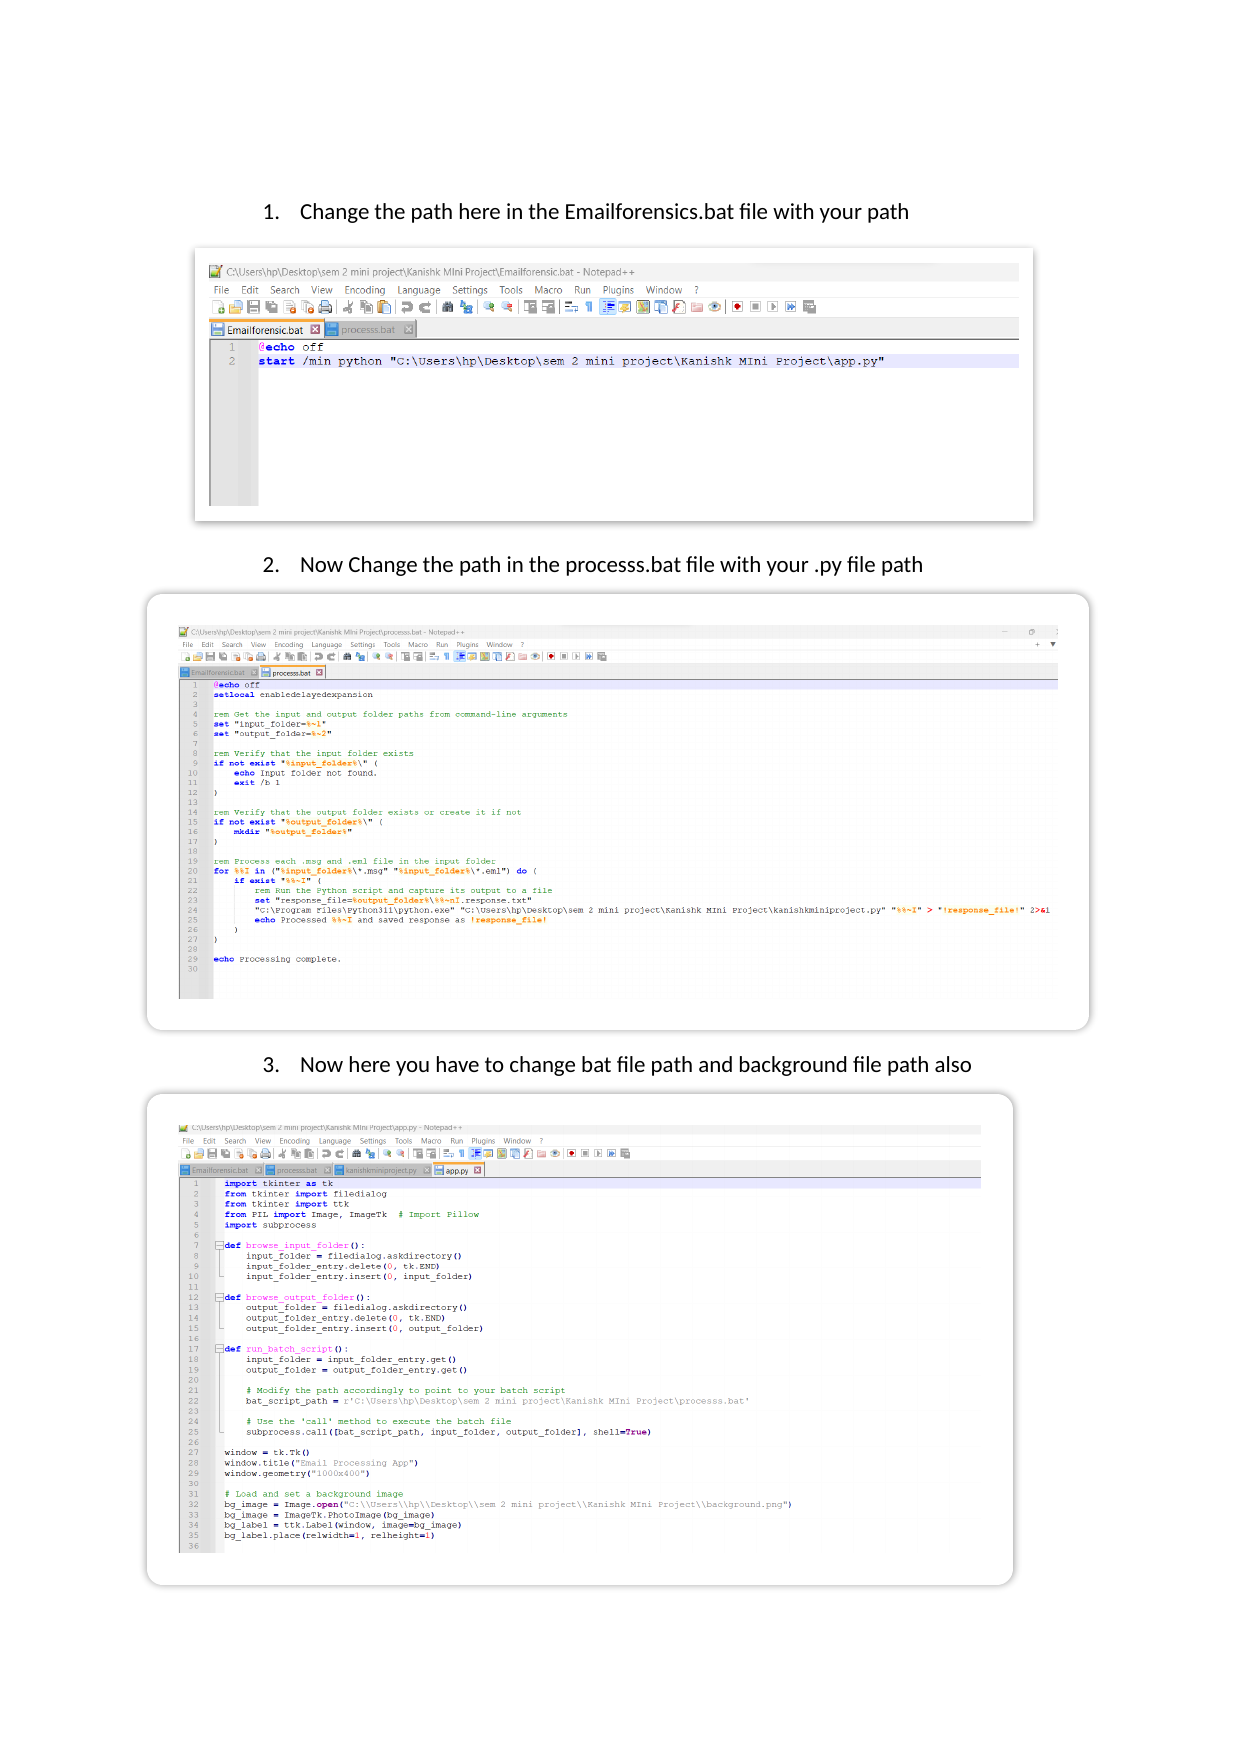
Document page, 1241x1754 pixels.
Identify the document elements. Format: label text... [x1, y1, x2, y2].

list Now here you have to change bat file path and background file path also [262, 1050, 1090, 1078]
list Change the path here in the Emailforensics.bat file with your path [262, 197, 1090, 225]
picture [178, 625, 1058, 999]
picture [178, 1125, 981, 1553]
list Now Change the path in the processs.bat file with your .py file path [262, 550, 1090, 578]
picture [209, 263, 1019, 506]
